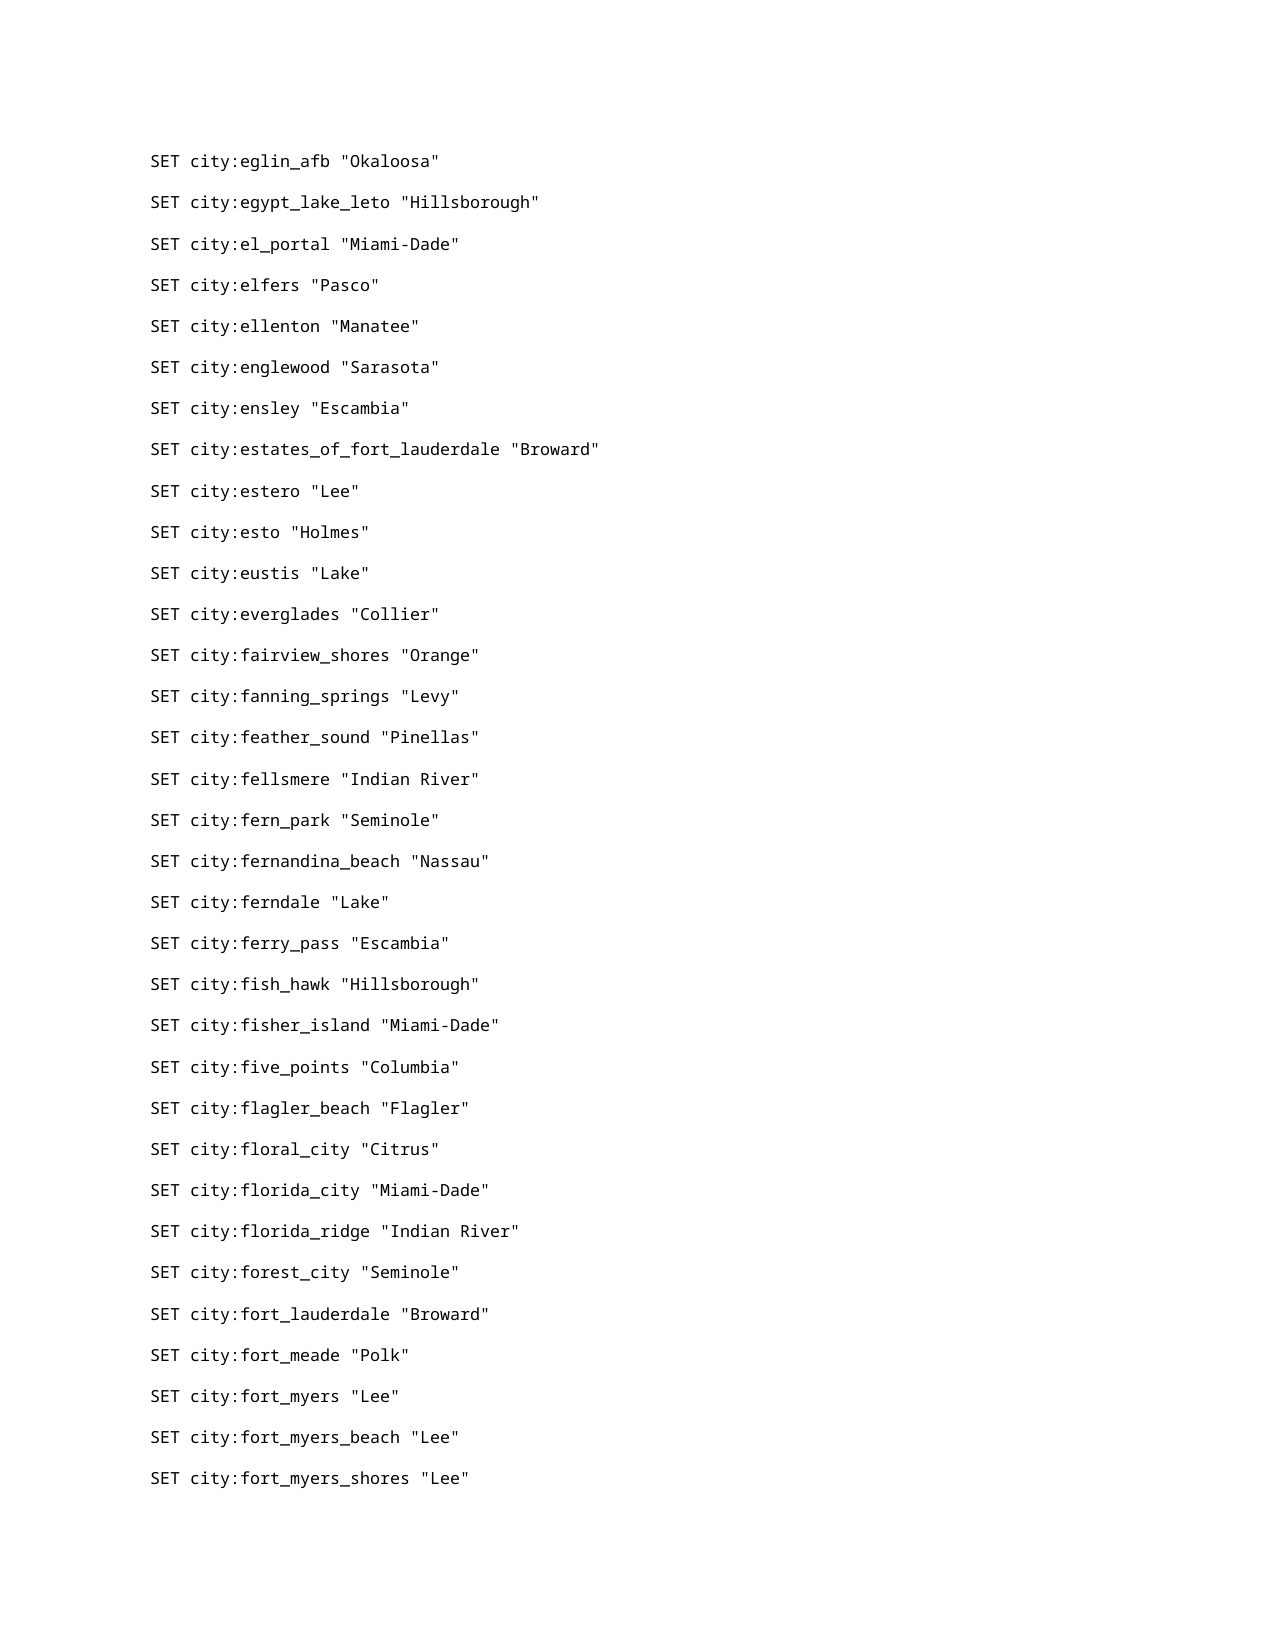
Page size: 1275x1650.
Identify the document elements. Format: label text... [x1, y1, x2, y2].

text SET city:fern_park "Seminole" [150, 808, 1125, 831]
text SET city:fanning_springs "Levy" [150, 685, 1125, 708]
text SET city:fort_myers_shores "Lee" [150, 1467, 1125, 1489]
text SET city:elfers "Pasco" [150, 273, 1125, 296]
text SET city:el_portal "Miami-Dade" [150, 232, 1125, 255]
text SET city:ferndale "Lake" [150, 891, 1125, 913]
text SET city:esto "Holmes" [150, 520, 1125, 543]
text SET city:englewood "Sarasota" [150, 356, 1125, 378]
text SET city:ensley "Escambia" [150, 397, 1125, 419]
text SET city:feather_sound "Pinellas" [150, 726, 1125, 749]
text SET city:fish_hawk "Hillsborough" [150, 973, 1125, 996]
text SET city:fairview_shores "Orange" [150, 644, 1125, 666]
text SET city:fort_myers "Lee" [150, 1384, 1125, 1407]
text SET city:florida_ridge "Indian River" [150, 1220, 1125, 1242]
text SET city:eustis "Lake" [150, 561, 1125, 584]
text SET city:forest_city "Seminole" [150, 1261, 1125, 1284]
text SET city:egypt_lake_leto "Hillsborough" [150, 191, 1125, 214]
text SET city:fisher_island "Miami-Dade" [150, 1014, 1125, 1037]
text SET city:everglades "Collier" [150, 603, 1125, 625]
text SET city:estero "Lee" [150, 479, 1125, 502]
text SET city:fort_meade "Polk" [150, 1343, 1125, 1366]
text SET city:flagler_beach "Flagler" [150, 1096, 1125, 1119]
text SET city:floral_city "Citrus" [150, 1137, 1125, 1160]
text SET city:fernandina_beach "Nassau" [150, 849, 1125, 872]
text SET city:eglin_afb "Okaloosa" [150, 150, 1125, 173]
text SET city:fort_myers_beach "Lee" [150, 1426, 1125, 1448]
text SET city:five_points "Columbia" [150, 1055, 1125, 1078]
text SET city:estates_of_fort_lauderdale "Broward" [150, 438, 1125, 461]
text SET city:fort_lauderdale "Broward" [150, 1302, 1125, 1325]
text SET city:fellsmere "Indian River" [150, 767, 1125, 790]
text SET city:ellenton "Manatee" [150, 314, 1125, 337]
text SET city:ferry_pass "Escambia" [150, 932, 1125, 954]
text SET city:florida_city "Miami-Dade" [150, 1179, 1125, 1201]
